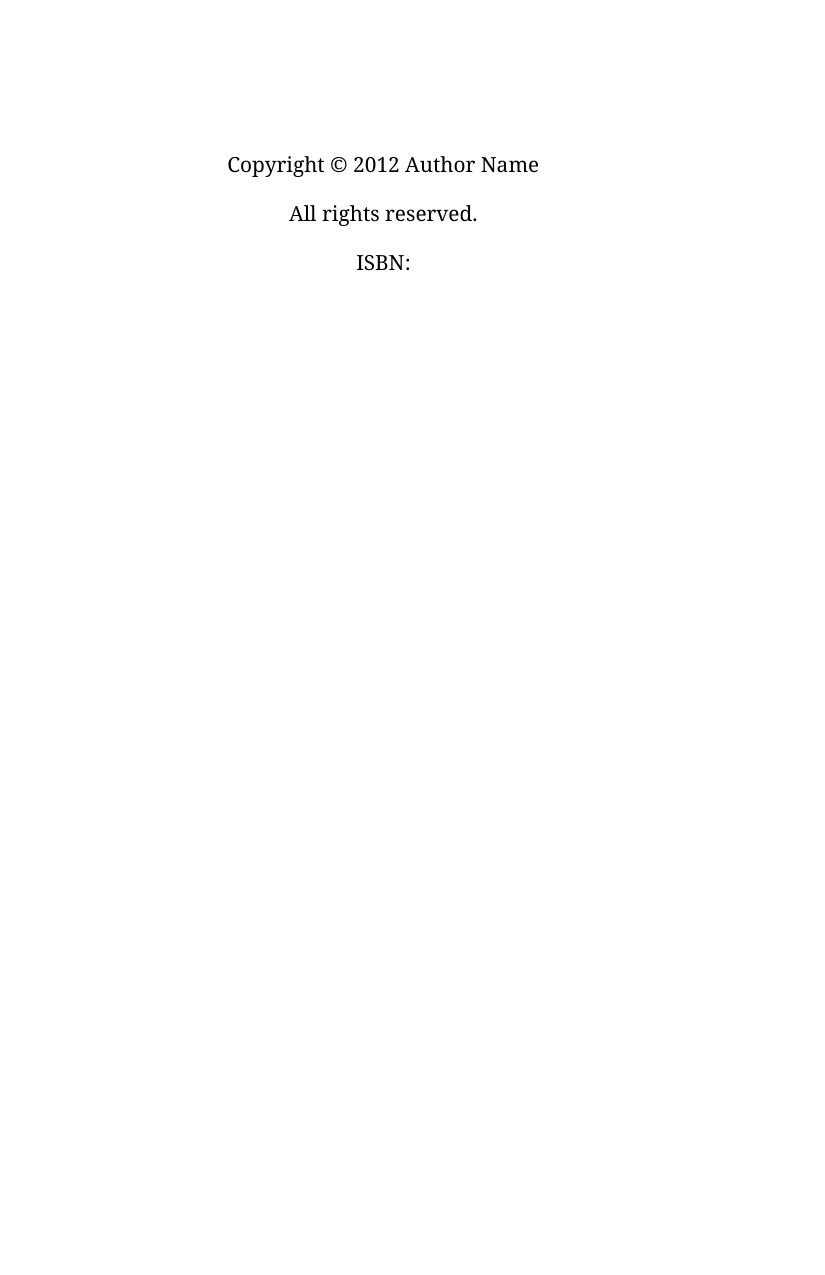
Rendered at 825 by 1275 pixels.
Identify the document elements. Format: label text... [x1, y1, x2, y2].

text All rights reserved. [150, 199, 616, 228]
text Copyright © 2012 Author Name [150, 150, 616, 178]
text ISBN: [150, 248, 616, 277]
